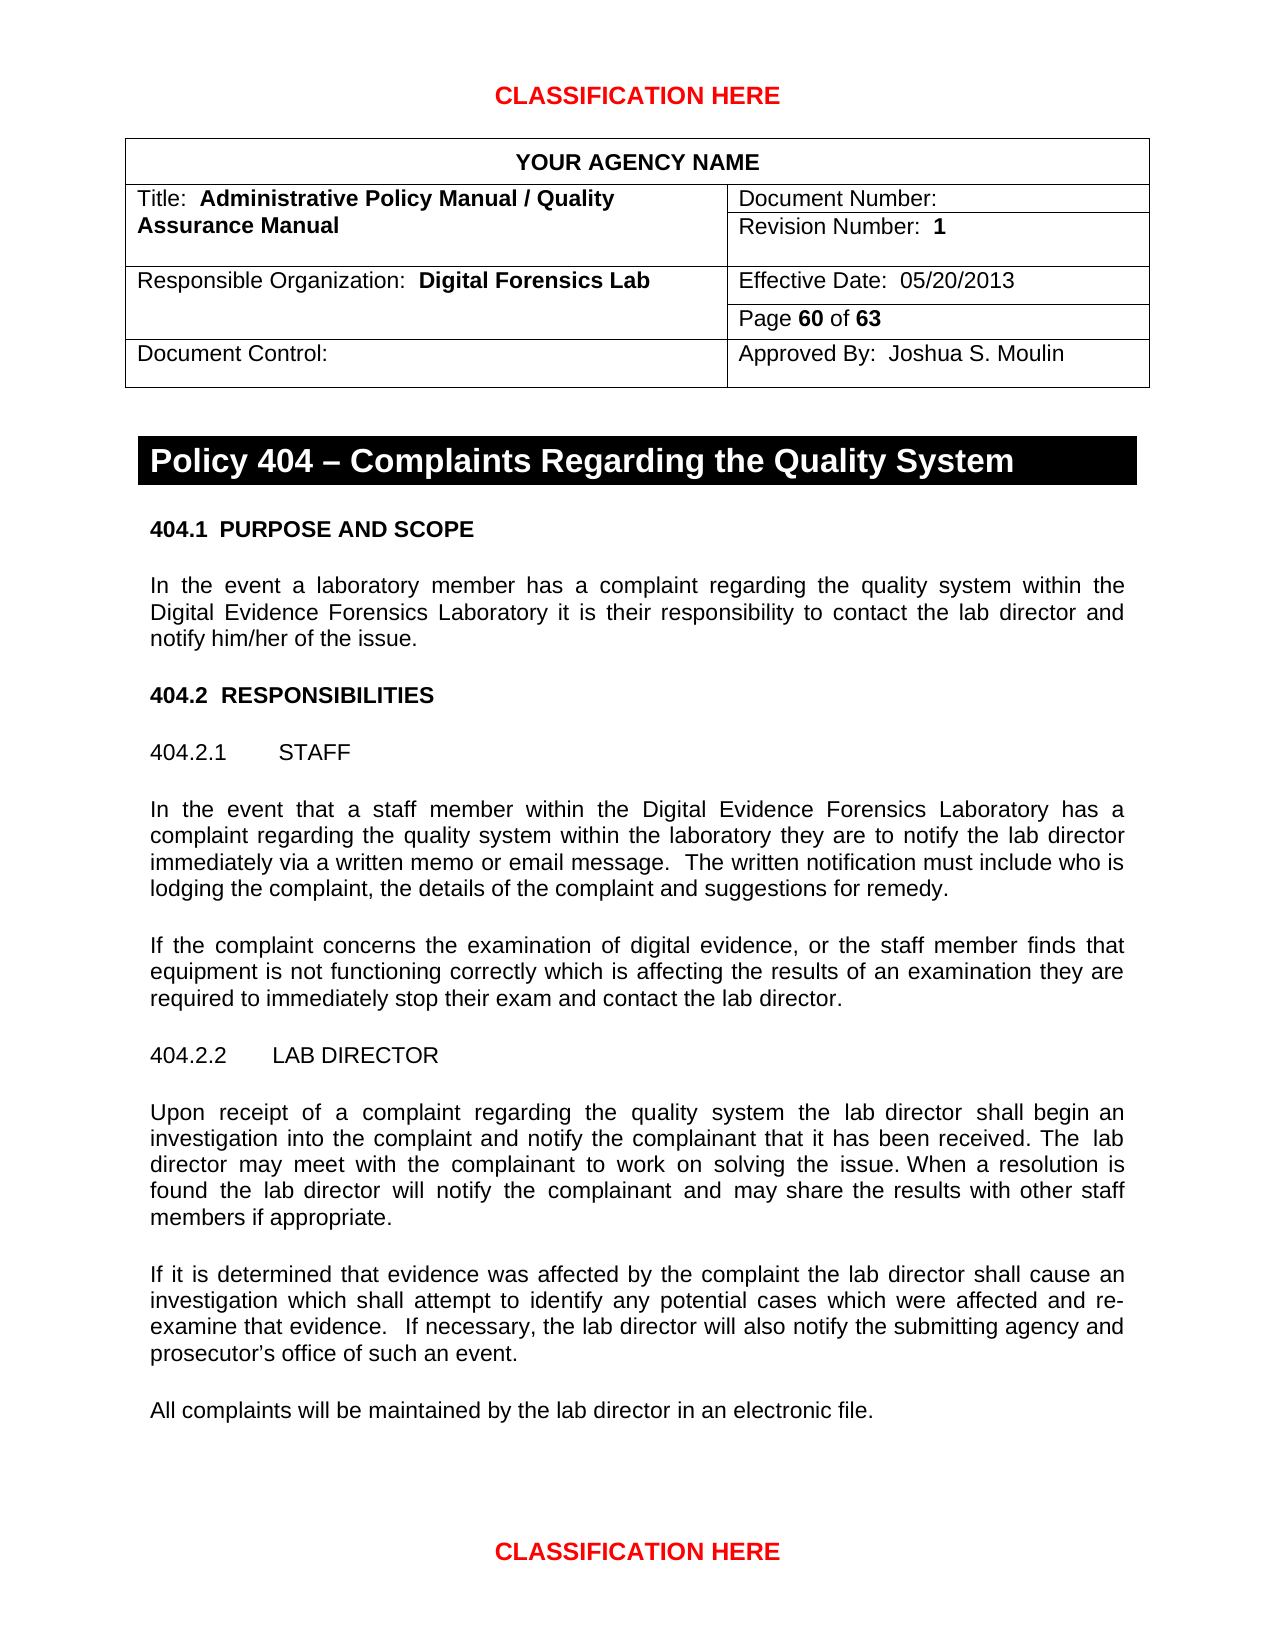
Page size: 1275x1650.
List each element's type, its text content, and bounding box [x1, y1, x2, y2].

text 404.1 PURPOSE AND SCOPE [150, 516, 1125, 542]
text In the event a laboratory member has a complaint regarding the quality system within the Digital Evidence Forensics Laboratory it is their responsibility to contact the lab director and notify him/her of the issue. [150, 572, 1125, 652]
text 404.2.2 LAB DIRECTOR [150, 1042, 1125, 1068]
text Upon receipt of a complaint regarding the quality system the lab director shall begin an investigation into the complaint and notify the complainant that it has been received. The lab director may meet with the complainant to work on solving the issue. When a resolution is found the lab director will notify the complainant and may share the results with other staff members if appropriate. [150, 1098, 1125, 1230]
text If it is determined that evidence was affected by the complaint the lab director shall cause an investigation which shall attempt to identify any potential cases which were affected and re-examine that evidence. If necessary, the lab director will also notify the submitting agency and prosecutor’s office of such an event. [150, 1261, 1125, 1366]
text All complaints will be maintained by the lab director in an electronic file. [150, 1397, 1125, 1423]
text In the event that a staff member within the Digital Evidence Forensics Laboratory has a complaint regarding the quality system within the laboratory they are to notify the lab director immediately via a written memo or email message. The written notification must include who is lodging the complaint, the details of the complaint and suggestions for remedy. [150, 796, 1125, 901]
table_header Policy 404 – Complaints Regarding the Quality System [139, 438, 1136, 484]
text If the complaint concerns the examination of digital evidence, or the staff member finds that equipment is not functioning correctly which is affecting the results of an examination they are required to immediately stop their exam and contact the lab director. [150, 932, 1125, 1011]
text 404.2 RESPONSIBILITIES [150, 682, 1125, 708]
text 404.2.1 STAFF [150, 739, 1125, 765]
